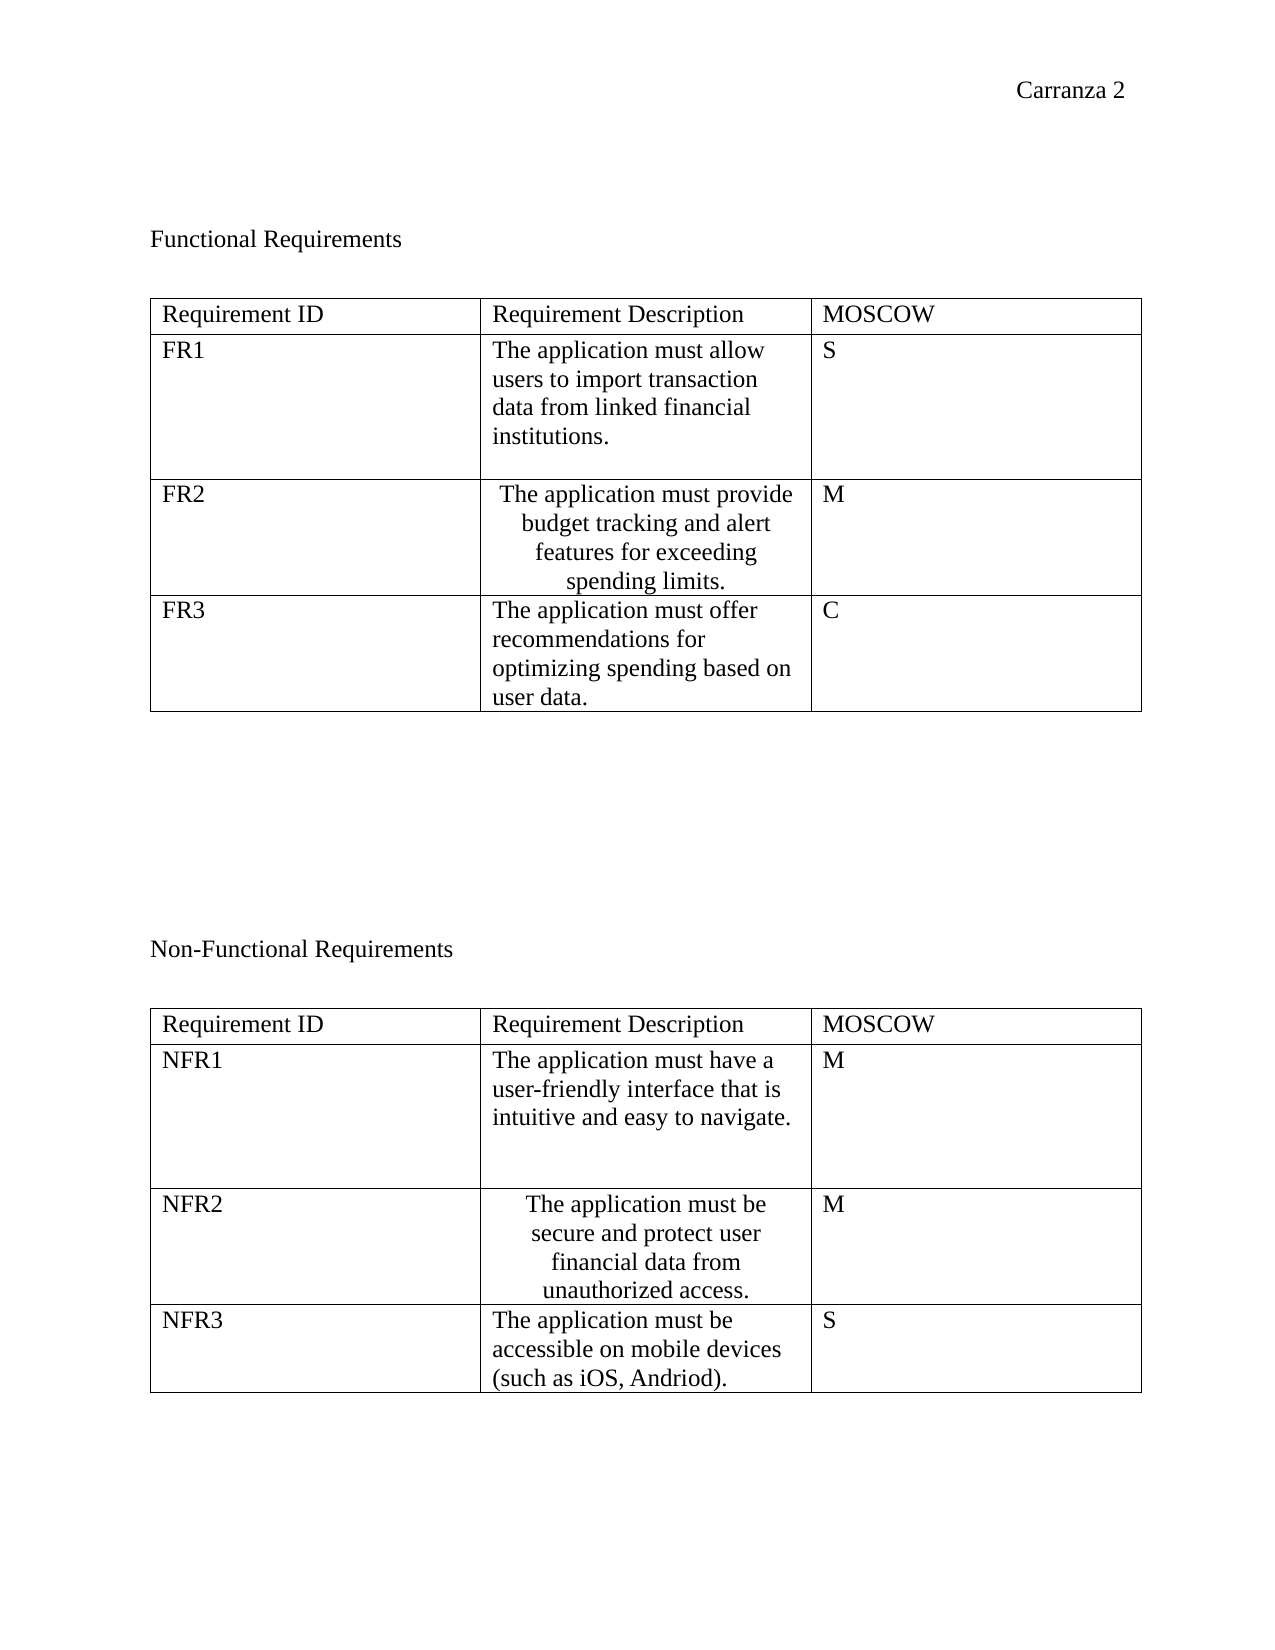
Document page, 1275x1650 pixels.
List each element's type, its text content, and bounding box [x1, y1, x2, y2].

table_header Requirement Description [481, 299, 811, 334]
table_cell The application must be accessible on mobile devices (such as iOS, Andriod). [481, 1305, 811, 1392]
text Functional Requirements [150, 224, 1125, 253]
table_header Requirement ID [151, 1009, 480, 1044]
table_cell FR3 [151, 596, 480, 711]
table_cell FR1 [151, 335, 480, 478]
table_header Requirement ID [151, 299, 480, 334]
table_header Requirement Description [481, 1009, 811, 1044]
table_cell M [812, 1045, 1141, 1188]
table_cell NFR1 [151, 1045, 480, 1188]
table_cell The application must be secure and protect user financial data from unauthorized access. [481, 1189, 811, 1304]
table_cell NFR3 [151, 1305, 480, 1392]
text Non-Functional Requirements [150, 934, 1125, 963]
table_cell M [812, 1189, 1141, 1304]
table_cell S [812, 335, 1141, 478]
table_cell The application must allow users to import transaction data from linked financial institutions. [481, 335, 811, 478]
table_cell FR2 [151, 480, 480, 594]
table_header MOSCOW [812, 1009, 1141, 1044]
table_cell M [812, 480, 1141, 594]
table_cell S [812, 1305, 1141, 1392]
table_cell C [812, 596, 1141, 711]
table_cell NFR2 [151, 1189, 480, 1304]
table_cell The application must provide budget tracking and alert features for exceeding spending limits. [481, 480, 811, 594]
table_header MOSCOW [812, 299, 1141, 334]
table_cell The application must have a user-friendly interface that is intuitive and easy to navigate. [481, 1045, 811, 1188]
table_cell The application must offer recommendations for optimizing spending based on user data. [481, 596, 811, 711]
